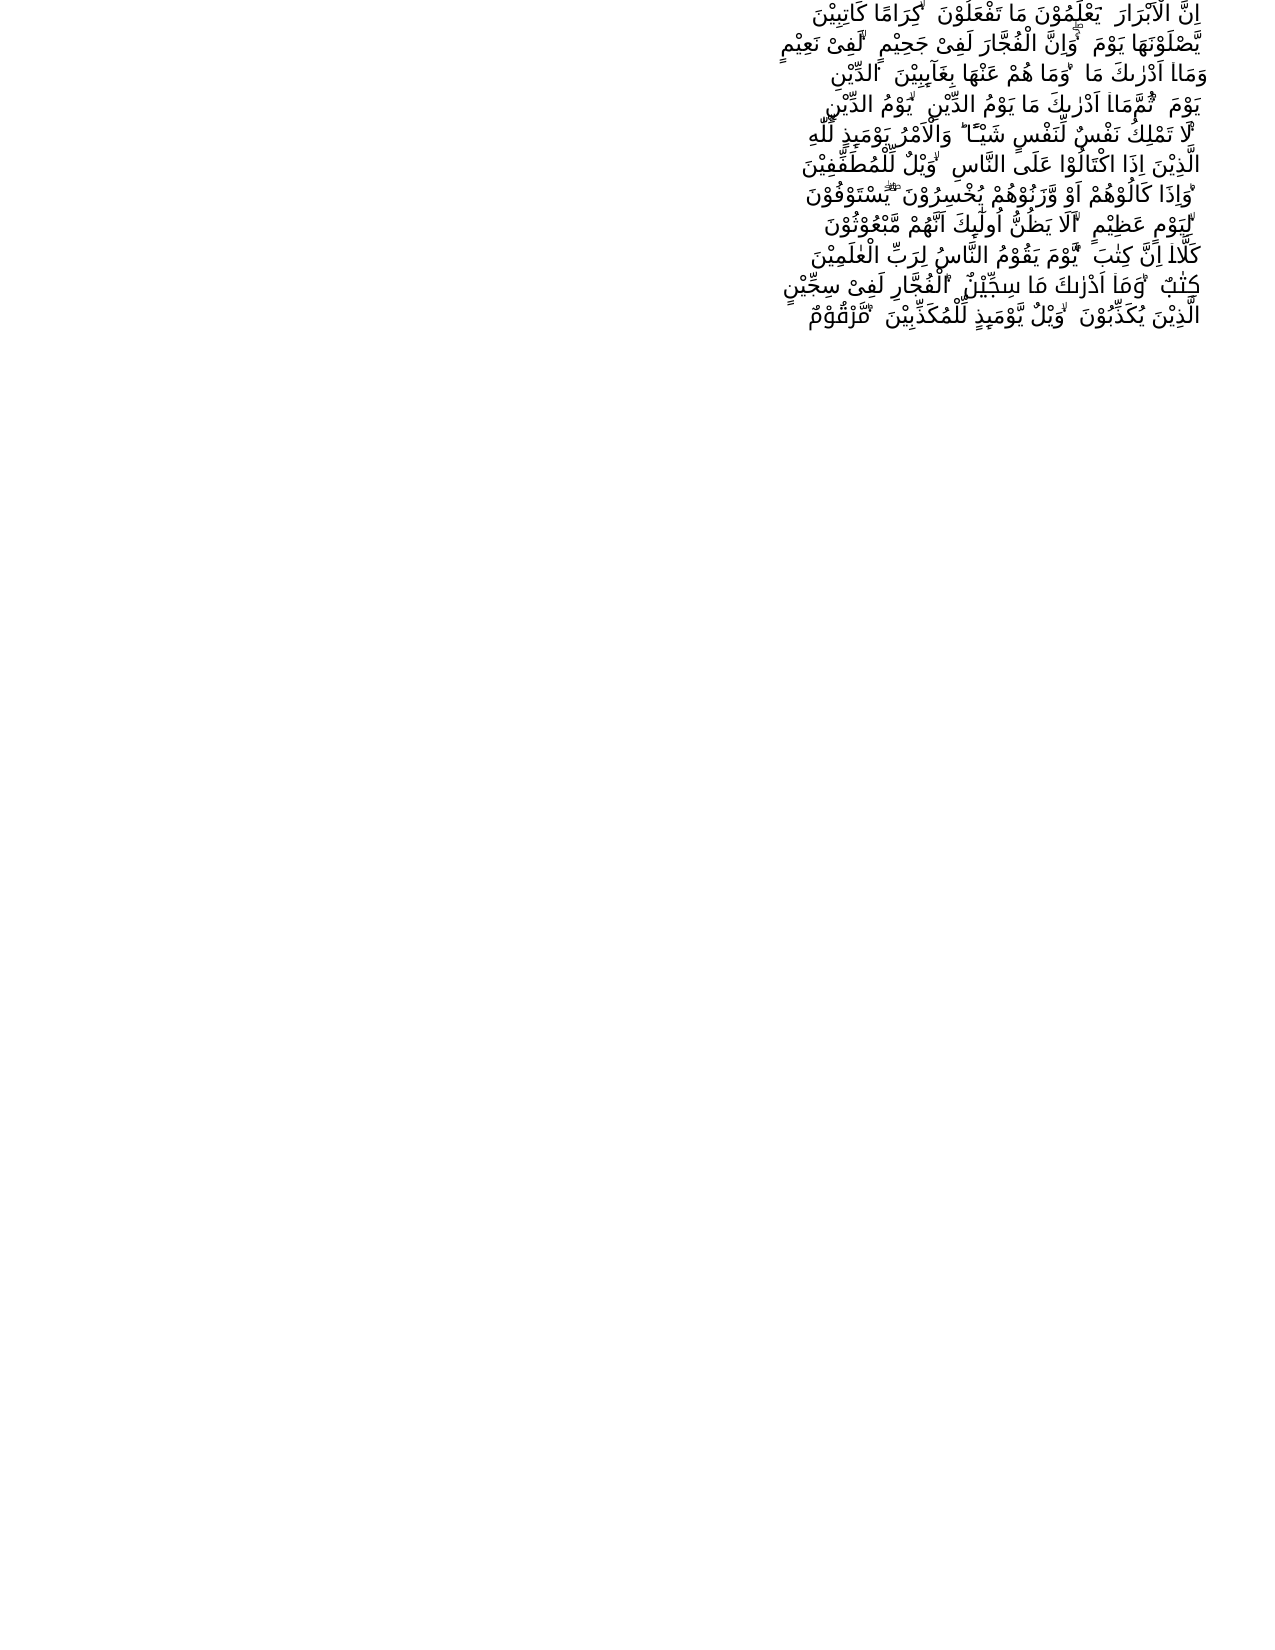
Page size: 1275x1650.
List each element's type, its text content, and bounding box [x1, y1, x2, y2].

text الدِّیْنِ ۟ وَمَا هُمْ عَنْهَا بِغَآىِٕبِیْنَ ۟ؕ وَمَاۤ اَدْرٰىكَ مَا [75, 60, 1200, 87]
text مَّرْقُوْمٌ ۟ؕ وَیْلٌ یَّوْمَىِٕذٍ لِّلْمُكَذِّبِیْنَ ۟ۙ الَّذِیْنَ یُكَذِّبُوْنَ [75, 302, 1200, 328]
text كِرَامًا كَاتِبِیْنَ ۟ۙ یَعْلَمُوْنَ مَا تَفْعَلُوْنَ ۟ اِنَّ الْاَبْرَارَ [75, 0, 1200, 26]
text یَّوْمَ یَقُوْمُ النَّاسُ لِرَبِّ الْعٰلَمِیْنَ ۟ؕ كَلَّاۤ اِنَّ كِتٰبَ [75, 242, 1200, 268]
text الْفُجَّارِ لَفِیْ سِجِّیْنٍ ۟ؕ وَمَاۤ اَدْرٰىكَ مَا سِجِّیْنٌ ۟ؕ كِتٰبٌ [75, 272, 1200, 298]
text اَلَا یَظُنُّ اُولٰٓىِٕكَ اَنَّهُمْ مَّبْعُوْثُوْنَ ۟ۙ لِیَوْمٍ عَظِیْمٍ ۟ۙ [75, 211, 1200, 238]
text یَوْمُ الدِّیْنِ ۟ۙ ثُمَّ مَاۤ اَدْرٰىكَ مَا یَوْمُ الدِّیْنِ ۟ؕ یَوْمَ [75, 91, 1200, 117]
text لَا تَمْلِكُ نَفْسٌ لِّنَفْسٍ شَیْـًٔا ؕ وَالْاَمْرُ یَوْمَىِٕذٍ لِّلّٰهِ ۟۠ [75, 121, 1200, 147]
text وَیْلٌ لِّلْمُطَفِّفِیْنَ ۟ۙ الَّذِیْنَ اِذَا اكْتَالُوْا عَلَی النَّاسِ [75, 151, 1200, 177]
text لَفِیْ نَعِیْمٍ ۟ۙ وَاِنَّ الْفُجَّارَ لَفِیْ جَحِیْمٍ ۟ۚۖ یَّصْلَوْنَهَا یَوْمَ [75, 30, 1200, 57]
text یَسْتَوْفُوْنَ ۟ؗۖ وَاِذَا كَالُوْهُمْ اَوْ وَّزَنُوْهُمْ یُخْسِرُوْنَ ۟ؕ [75, 181, 1200, 208]
